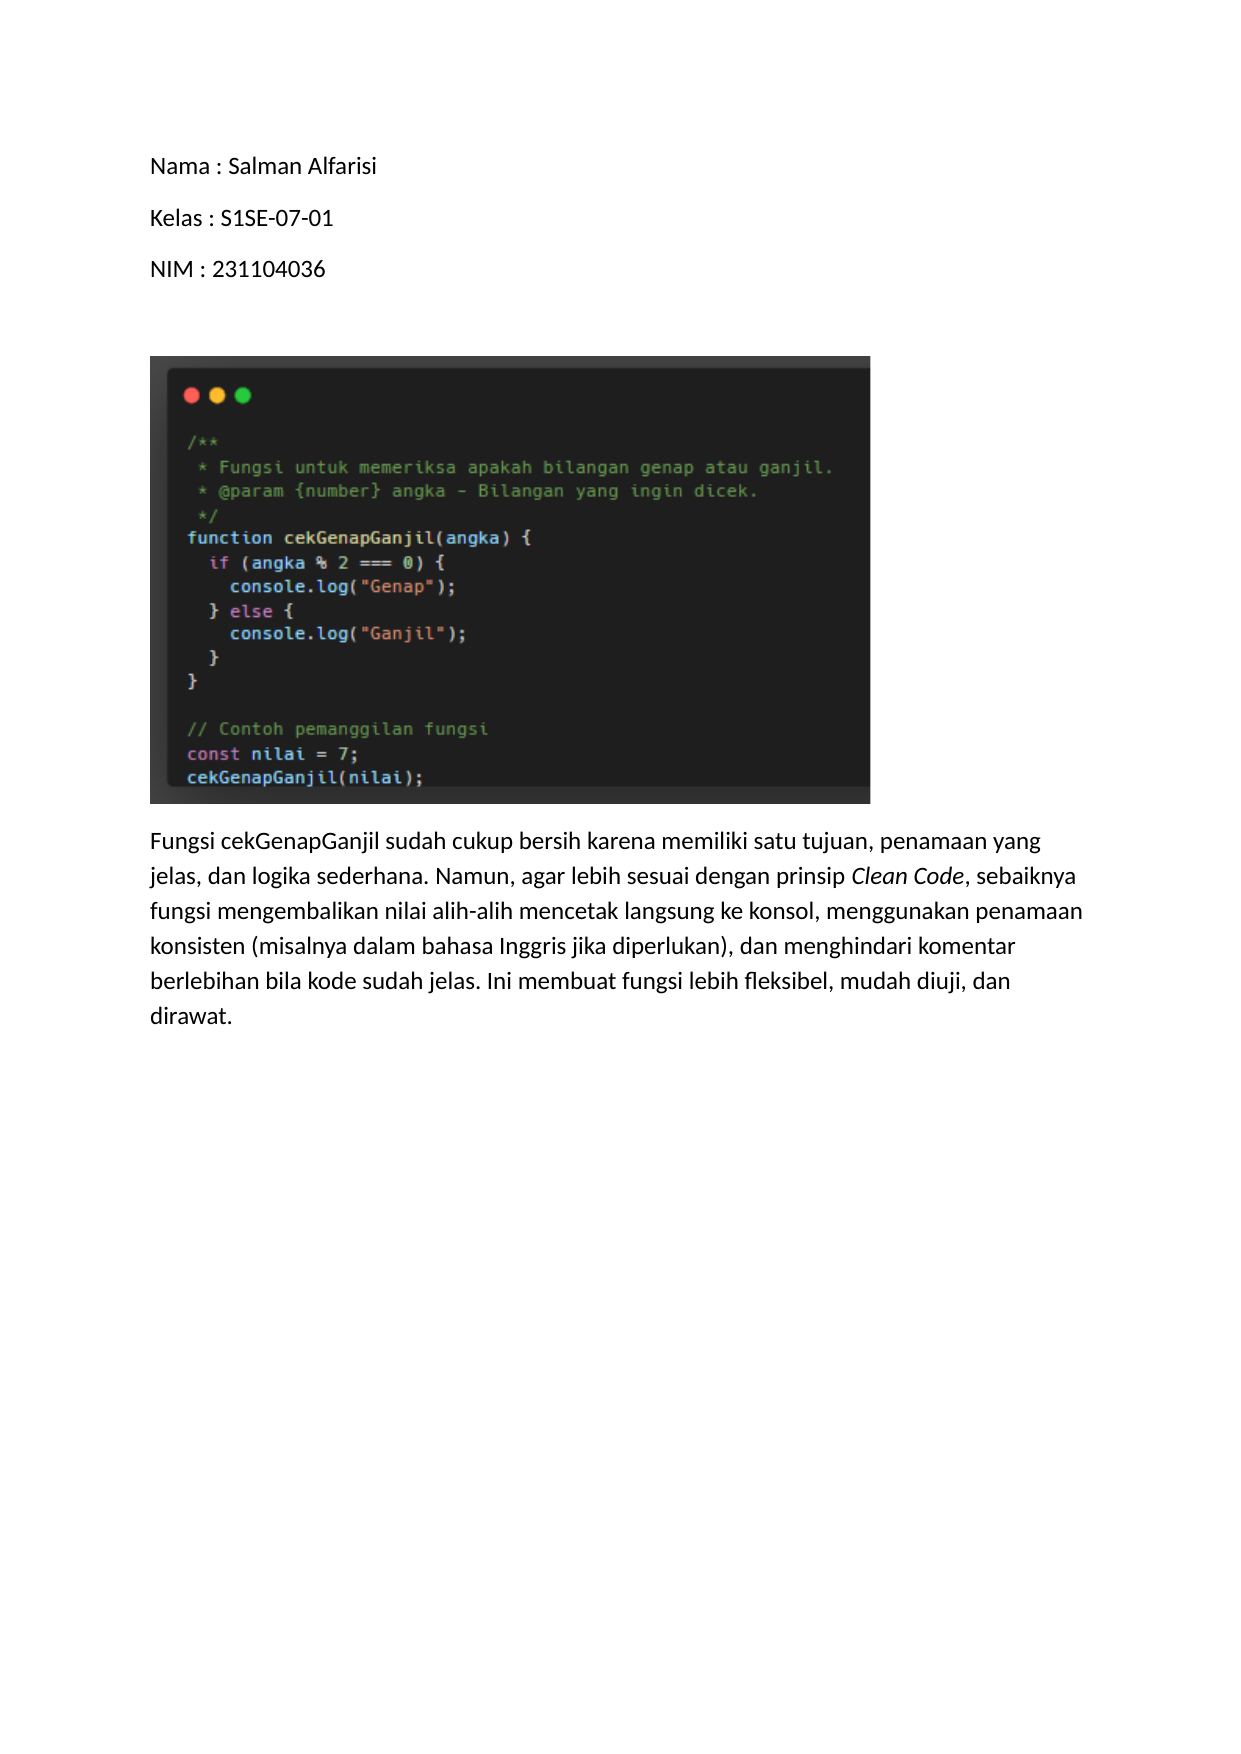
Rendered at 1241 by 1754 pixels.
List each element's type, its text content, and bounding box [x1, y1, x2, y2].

text NIM : 231104036 [150, 253, 1090, 284]
text Fungsi cekGenapGanjil sudah cukup bersih karena memiliki satu tujuan, penamaan yang jelas, dan logika sederhana. Namun, agar lebih sesuai dengan prinsip Clean Code, sebaiknya fungsi mengembalikan nilai alih-alih mencetak langsung ke konsol, menggunakan penamaan konsisten (misalnya dalam bahasa Inggris jika diperlukan), dan menghindari komentar berlebihan bila kode sudah jelas. Ini membuat fungsi lebih fleksibel, mudah diuji, dan dirawat. [150, 825, 1090, 1030]
text Kelas : S1SE-07-01 [150, 202, 1090, 232]
picture [150, 356, 871, 804]
text Nama : Salman Alfarisi [150, 150, 1090, 181]
